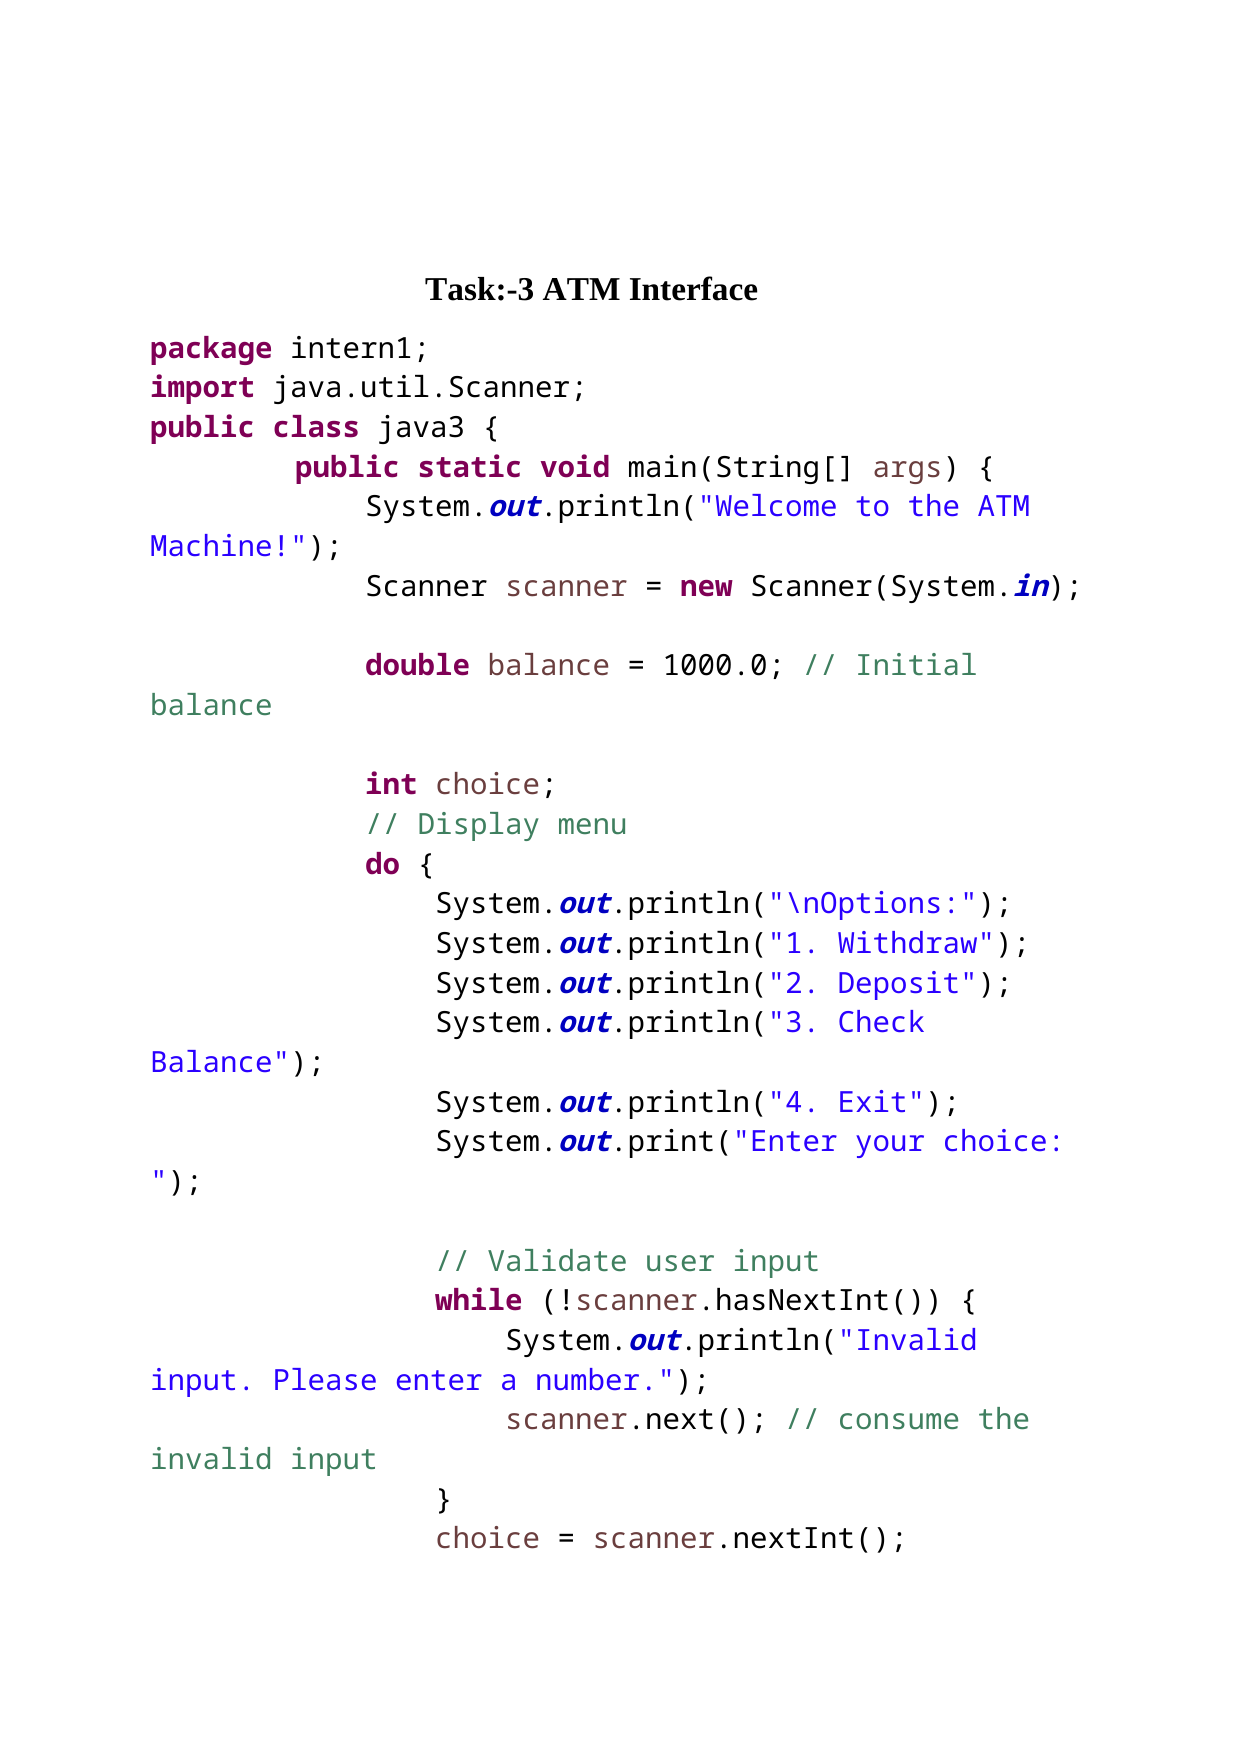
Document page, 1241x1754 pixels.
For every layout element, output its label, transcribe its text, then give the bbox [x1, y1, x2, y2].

text System.out.println("\nOptions:"); [150, 883, 1090, 922]
text choice = scanner.nextInt(); [150, 1518, 1090, 1557]
text System.out.println("Welcome to the ATM Machine!"); [150, 486, 1090, 565]
text } [150, 1478, 1090, 1518]
text Scanner scanner = new Scanner(System.in); [150, 565, 1090, 605]
text System.out.println("2. Deposit"); [150, 962, 1090, 1002]
text System.out.println("3. Check Balance"); [150, 1002, 1090, 1081]
text // Display menu [150, 803, 1090, 843]
text import java.util.Scanner; [150, 367, 1090, 406]
text int choice; [150, 763, 1090, 803]
text public class java3 { [150, 406, 1090, 446]
text while (!scanner.hasNextInt()) { [150, 1279, 1090, 1319]
text do { [150, 843, 1090, 883]
text package intern1; [150, 327, 1090, 367]
text // Validate user input [150, 1240, 1090, 1279]
text public static void main(String[] args) { [150, 446, 1090, 486]
text double balance = 1000.0; // Initial balance [150, 644, 1090, 724]
text System.out.println("1. Withdraw"); [150, 922, 1090, 962]
text scanner.next(); // consume the invalid input [150, 1398, 1090, 1478]
text System.out.println("4. Exit"); [150, 1081, 1090, 1121]
text System.out.println("Invalid input. Please enter a number."); [150, 1319, 1090, 1398]
text System.out.print("Enter your choice: "); [150, 1121, 1090, 1200]
text Task:-3 ATM Interface [150, 269, 1090, 307]
